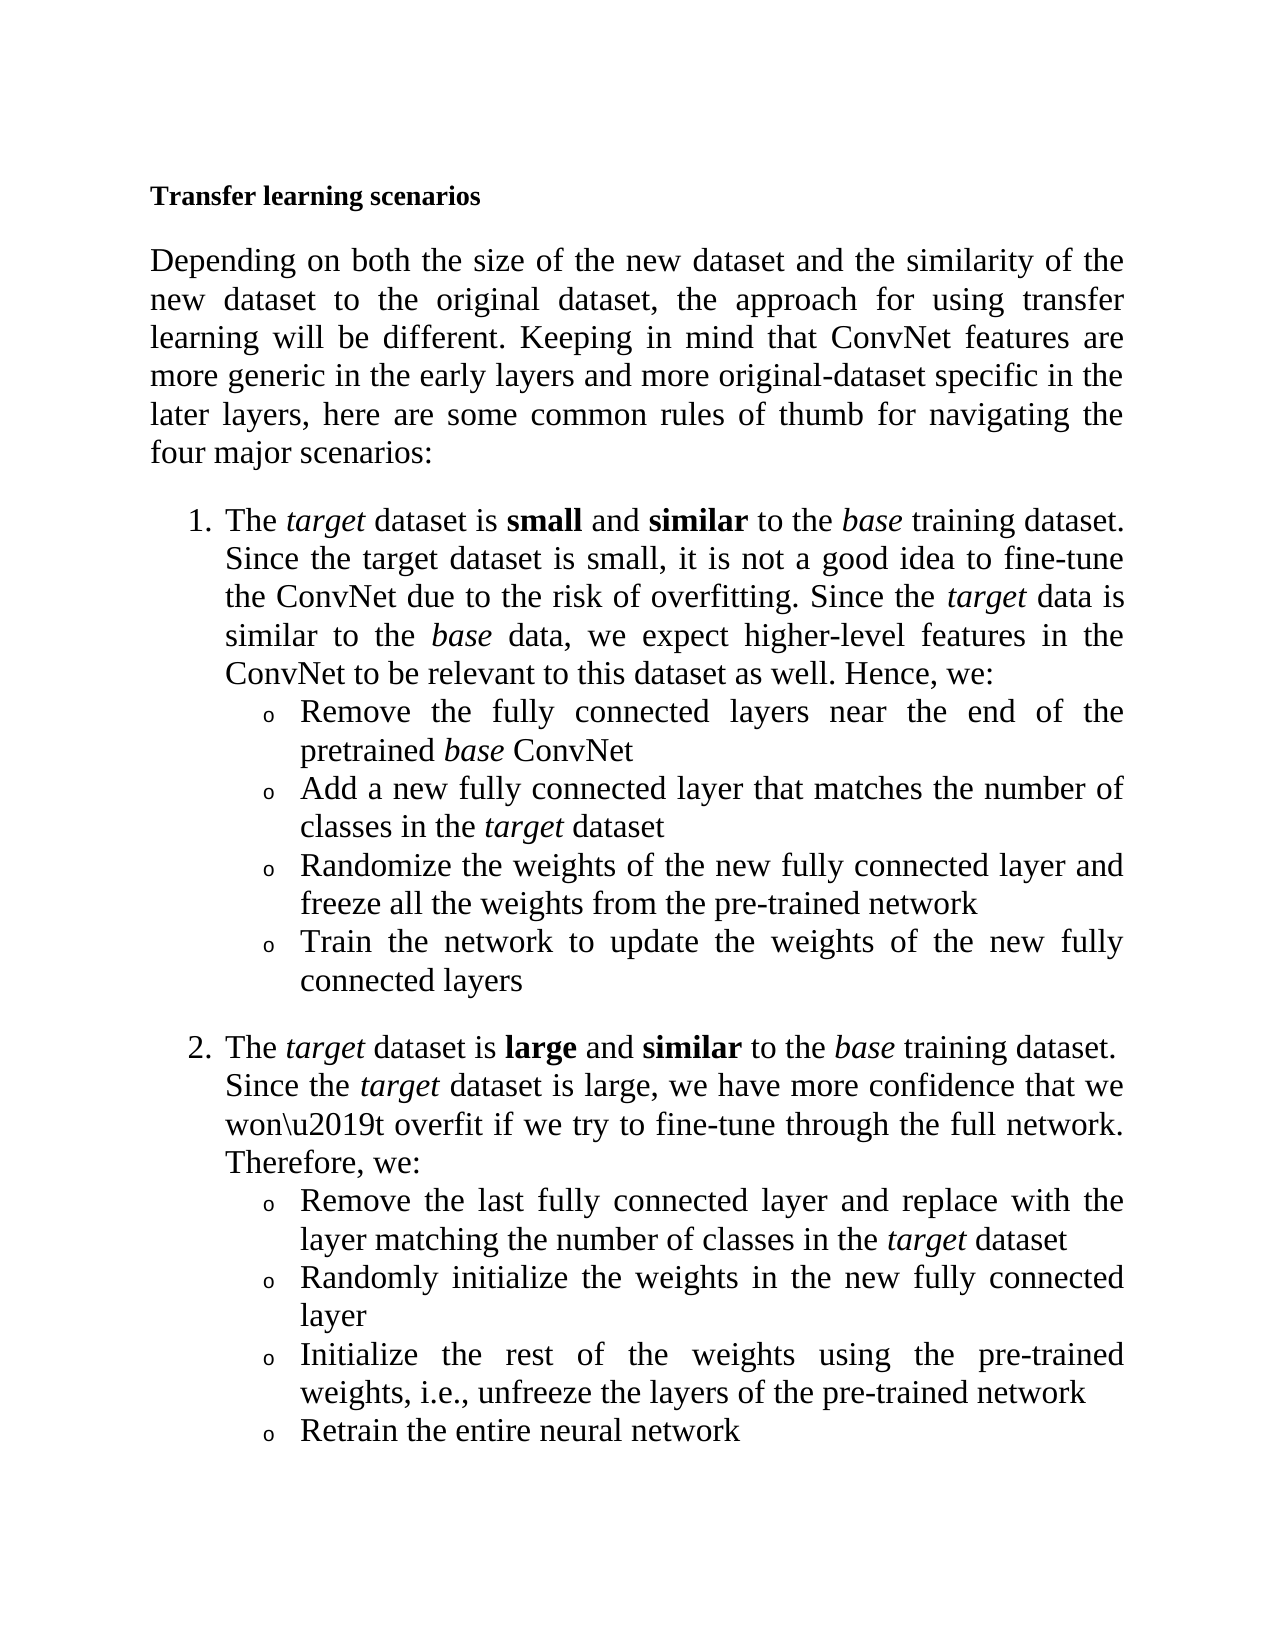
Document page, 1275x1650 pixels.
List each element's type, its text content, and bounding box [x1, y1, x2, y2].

list Remove the last fully connected layer and replace with the layer matching the number of classes in the target dataset [262, 1239, 1125, 1316]
list The target dataset is small and similar to the base training dataset. Since the target dataset is small, it is not a good idea to fine-tune the ConvNet due to the risk of overfitting. Since the target data is similar to the base data, we expect higher-level features in the ConvNet to be relevant to this dataset as well. Hence, we: [187, 500, 1125, 692]
list The target dataset is large and similar to the base training dataset. Since the target dataset is large, we have more confidence that we won\u2019t overfit if we try to fine-tune through the full network. Therefore, we: [187, 1057, 1125, 1210]
list Randomize the weights of the new fully connected layer and freeze all the weights from the pre-trained network [262, 874, 1125, 951]
subtitle Transfer learning scenarios [150, 179, 1125, 212]
list Remove the fully connected layers near the end of the pretrained base ConvNet [262, 721, 1125, 797]
list Randomly initialize the weights in the new fully connected layer [262, 1316, 1125, 1392]
text Depending on both the size of the new dataset and the similarity of the new dataset to the original dataset, the approach for using transfer learning will be different. Keeping in mind that ConvNet features are more generic in the early layers and more original-dataset specific in the later layers, here are some common rules of thumb for navigating the four major scenarios: [150, 241, 1125, 471]
list Train the network to update the weights of the new fully connected layers [262, 951, 1125, 1027]
list Initialize the rest of the weights using the pre-trained weights, i.e., unfreeze the layers of the pre-trained network [262, 1392, 1125, 1469]
list Add a new fully connected layer that matches the number of classes in the target dataset [262, 797, 1125, 874]
